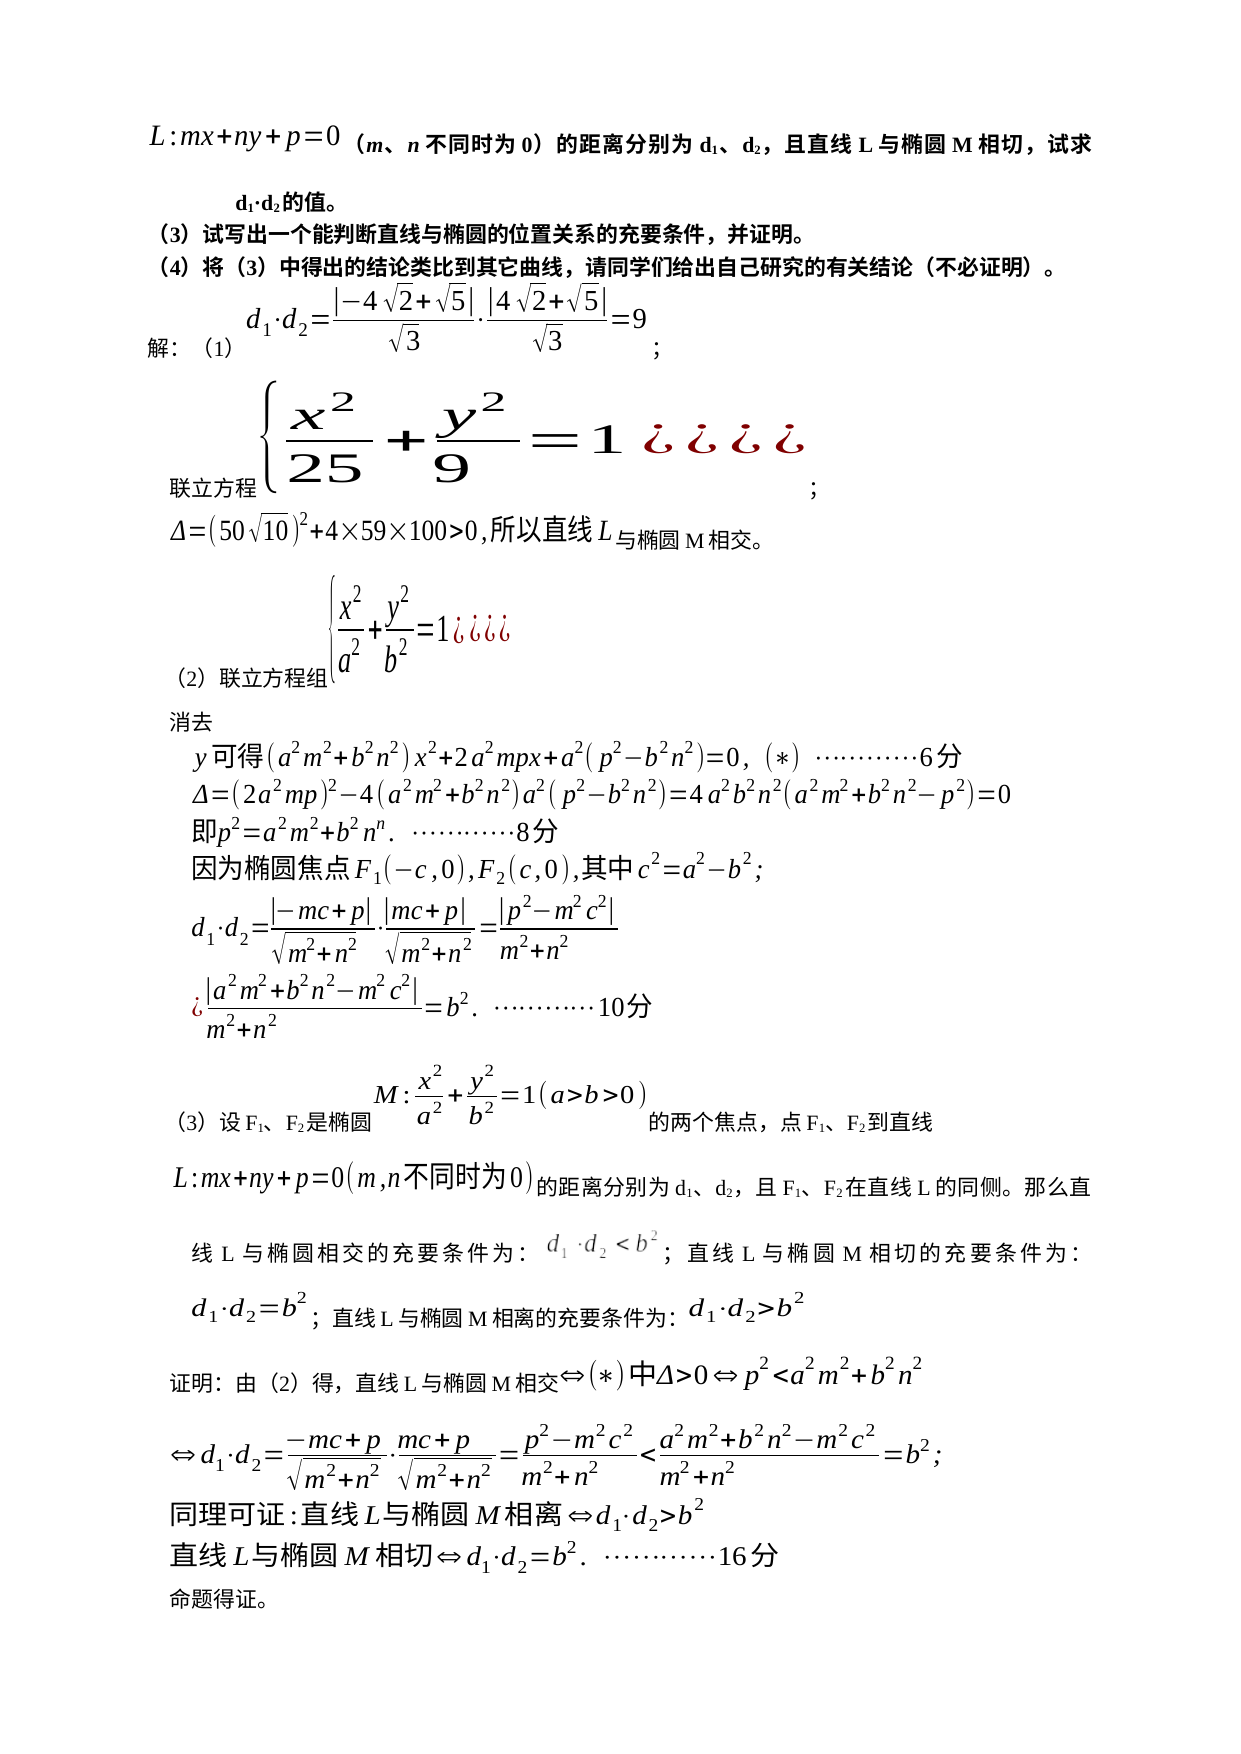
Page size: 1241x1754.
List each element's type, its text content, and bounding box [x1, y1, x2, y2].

text 证明：由（2）得，直线L与椭圆M相交 [148, 1354, 1092, 1419]
text 消去 [148, 704, 1092, 737]
text 联立方程； [148, 379, 1092, 509]
text 与椭圆M相交。 [148, 509, 1092, 574]
text （3）试写出一个能判断直线与椭圆的位置关系的充要条件，并证明。 [148, 217, 1092, 249]
text （4）将（3）中得出的结论类比到其它曲线，请同学们给出自己研究的有关结论（不必证明）。 [148, 249, 1092, 282]
text （m、n不同时为0）的距离分别为d1、d2，且直线L与椭圆M相切，试求d1·d2的值。 [148, 119, 1092, 217]
text 命题得证。 [148, 1582, 1092, 1614]
text 解：（1）； [148, 282, 1092, 379]
text （2）联立方程组 [148, 574, 1092, 704]
text （3）设F1、F2是椭圆的两个焦点，点F1、F2到直线 [148, 1062, 1092, 1159]
text 的距离分别为d1、d2，且F1、F2在直线L的同侧。那么直线L与椭圆相交的充要条件为：；直线L与椭圆M相切的充要条件为：；直线L与椭圆M相离的充要条件为： [148, 1159, 1092, 1354]
